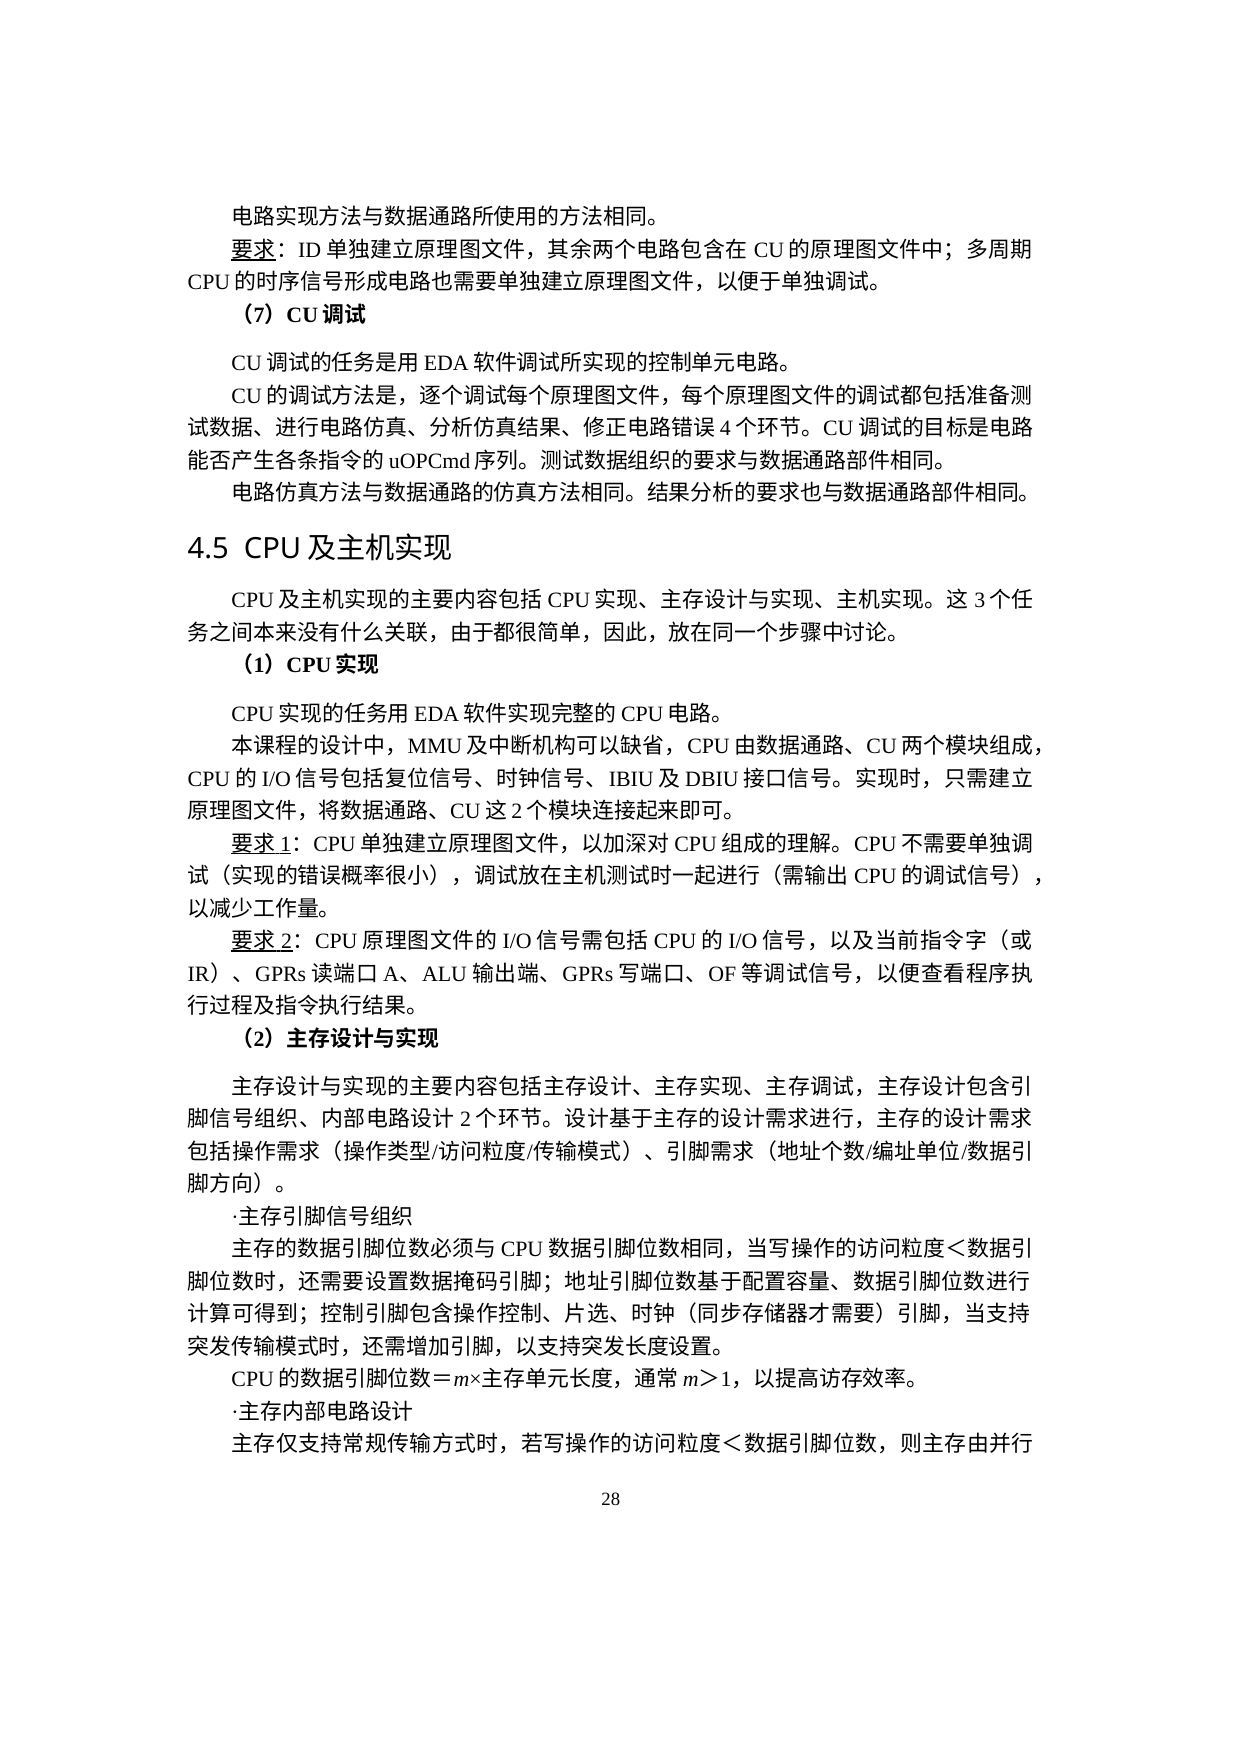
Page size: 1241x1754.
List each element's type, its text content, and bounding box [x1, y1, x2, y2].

text CU调试的任务是用EDA软件调试所实现的控制单元电路。 [187, 345, 1034, 377]
text CPU及主机实现的主要内容包括CPU实现、主存设计与实现、主机实现。这3个任务之间本来没有什么关联，由于都很简单，因此，放在同一个步骤中讨论。 [187, 582, 1034, 647]
text （2）主存设计与实现 [187, 1020, 1034, 1053]
text 主存的数据引脚位数必须与CPU数据引脚位数相同，当写操作的访问粒度＜数据引脚位数时，还需要设置数据掩码引脚；地址引脚位数基于配置容量、数据引脚位数进行计算可得到；控制引脚包含操作控制、片选、时钟（同步存储器才需要）引脚，当支持突发传输模式时，还需增加引脚，以支持突发长度设置。 [187, 1231, 1034, 1361]
text （1）CPU实现 [187, 647, 1034, 679]
text ·主存内部电路设计 [187, 1393, 1034, 1426]
text 本课程的设计中，MMU及中断机构可以缺省，CPU由数据通路、CU两个模块组成，CPU的I/O信号包括复位信号、时钟信号、IBIU及DBIU接口信号。实现时，只需建立原理图文件，将数据通路、CU这2个模块连接起来即可。 [187, 728, 1034, 825]
text CPU的数据引脚位数＝m×主存单元长度，通常m＞1，以提高访存效率。 [187, 1361, 1034, 1393]
text CPU实现的任务用EDA软件实现完整的CPU电路。 [187, 695, 1034, 728]
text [187, 1426, 1034, 1458]
subtitle 4.5 CPU及主机实现 [187, 514, 1034, 579]
text （7）CU调试 [187, 296, 1034, 329]
text 要求2：CPU原理图文件的I/O信号需包括CPU的I/O信号，以及当前指令字（或IR）、GPRs读端口A、ALU输出端、GPRs写端口、OF等调试信号，以便查看程序执行过程及指令执行结果。 [187, 923, 1034, 1020]
text CU的调试方法是，逐个调试每个原理图文件，每个原理图文件的调试都包括准备测试数据、进行电路仿真、分析仿真结果、修正电路错误4个环节。CU调试的目标是电路能否产生各条指令的uOPCmd序列。测试数据组织的要求与数据通路部件相同。 [187, 377, 1034, 475]
text 电路仿真方法与数据通路的仿真方法相同。结果分析的要求也与数据通路部件相同。 [187, 475, 1034, 507]
text 主存设计与实现的主要内容包括主存设计、主存实现、主存调试，主存设计包含引脚信号组织、内部电路设计2个环节。设计基于主存的设计需求进行，主存的设计需求包括操作需求（操作类型/访问粒度/传输模式）、引脚需求（地址个数/编址单位/数据引脚方向）。 [187, 1068, 1034, 1198]
text ·主存引脚信号组织 [187, 1198, 1034, 1231]
text 要求1：CPU单独建立原理图文件，以加深对CPU组成的理解。CPU不需要单独调试（实现的错误概率很小），调试放在主机测试时一起进行（需输出CPU的调试信号），以减少工作量。 [187, 825, 1034, 923]
text 要求：ID单独建立原理图文件，其余两个电路包含在CU的原理图文件中；多周期CPU的时序信号形成电路也需要单独建立原理图文件，以便于单独调试。 [187, 231, 1034, 296]
text 电路实现方法与数据通路所使用的方法相同。 [187, 199, 1034, 231]
